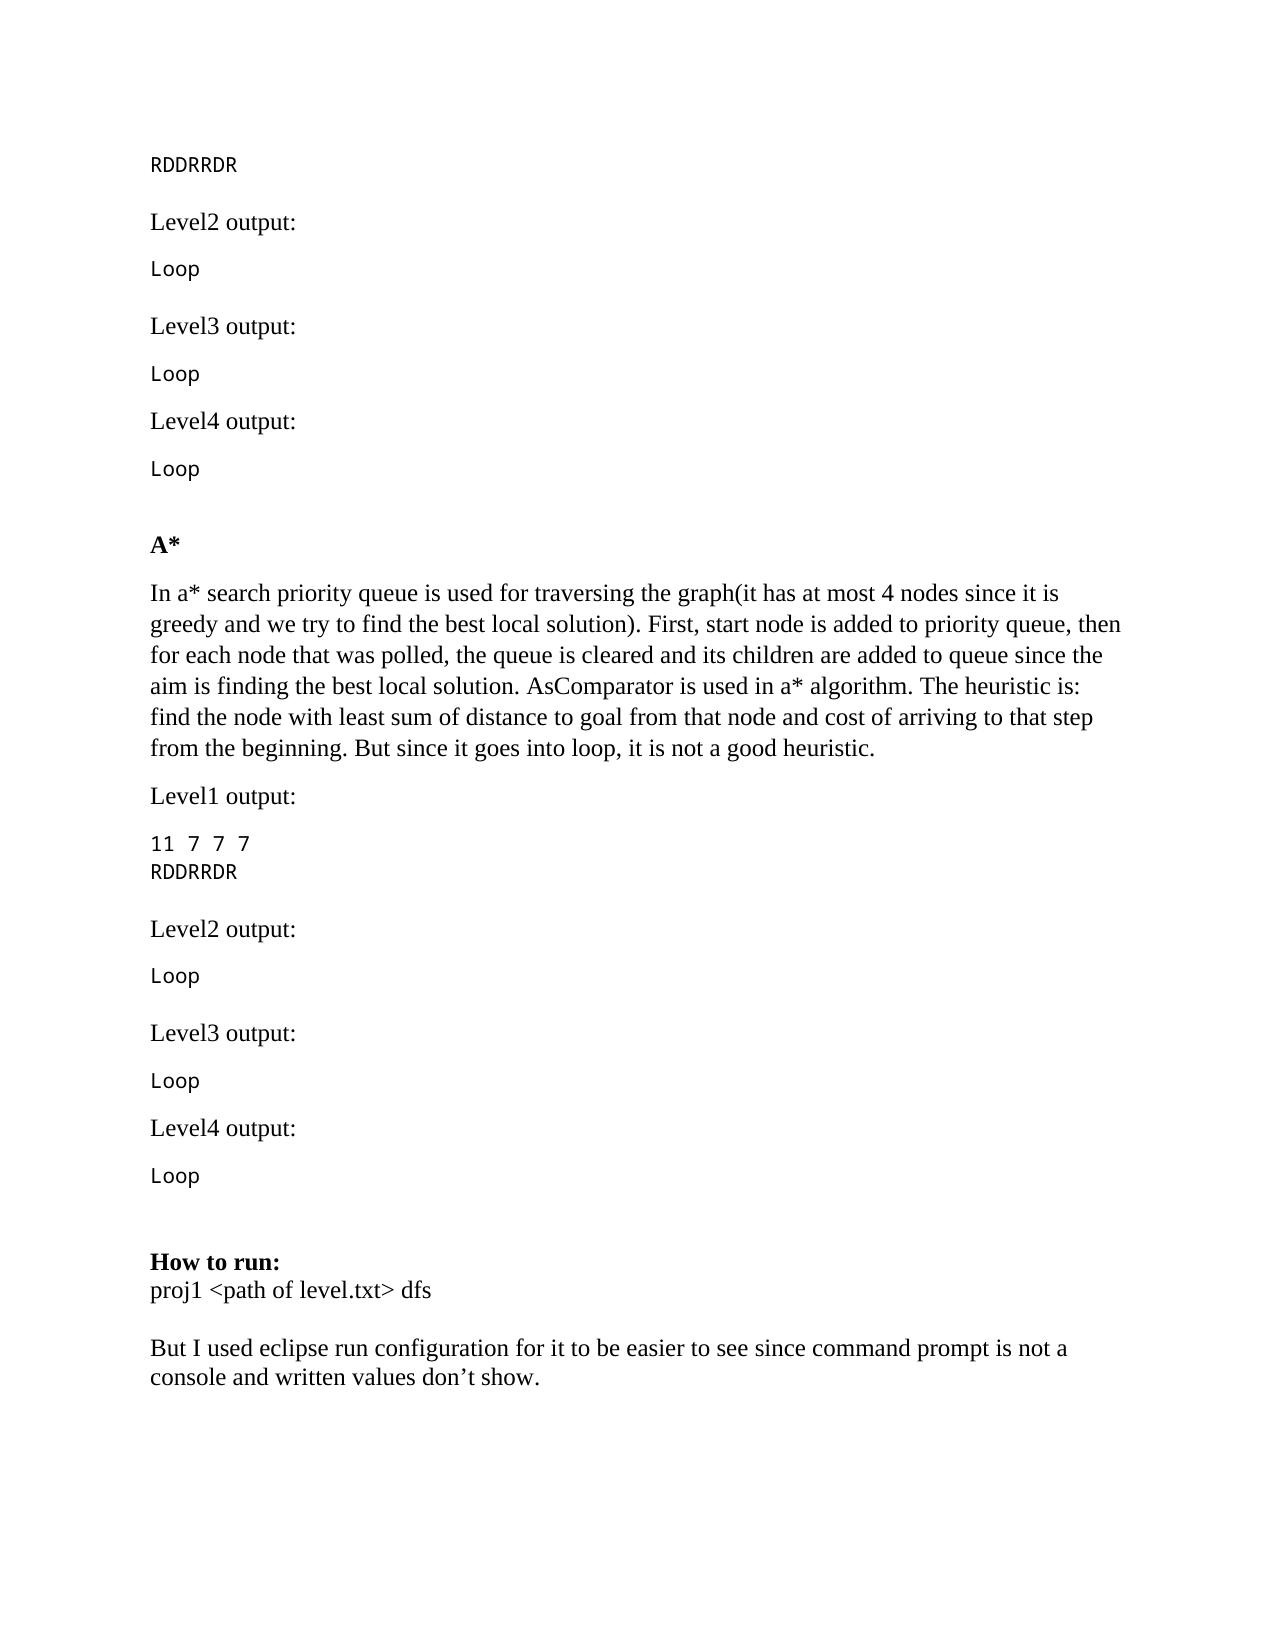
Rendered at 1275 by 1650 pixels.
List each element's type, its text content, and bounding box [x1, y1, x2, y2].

text proj1 <path of level.txt> dfs [150, 1275, 1125, 1304]
text Level3 output: [150, 1018, 1125, 1047]
text Loop [150, 1161, 1125, 1190]
text Level1 output: [150, 781, 1125, 810]
text RDDRRDR [150, 150, 1125, 178]
text Loop [150, 359, 1125, 388]
text Loop [150, 1066, 1125, 1095]
text But I used eclipse run configuration for it to be easier to see since command prompt is not a console and written values don’t show. [150, 1333, 1125, 1390]
text How to run: [150, 1247, 1125, 1275]
text Level4 output: [150, 1113, 1125, 1142]
text Loop [150, 454, 1125, 483]
text 11 7 7 7 [150, 829, 1125, 857]
text A* [150, 530, 1125, 559]
text Level2 output: [150, 207, 1125, 236]
text Level2 output: [150, 914, 1125, 943]
text Level4 output: [150, 406, 1125, 435]
text Level3 output: [150, 311, 1125, 340]
text Loop [150, 254, 1125, 283]
text RDDRRDR [150, 857, 1125, 886]
text Loop [150, 962, 1125, 990]
text In a* search priority queue is used for traversing the graph(it has at most 4 nodes since it is greedy and we try to find the best local solution). First, start node is added to priority queue, then for each node that was polled, the queue is cleared and its children are added to queue since the aim is finding the best local solution. AsComparator is used in a* algorithm. The heuristic is: find the node with least sum of distance to goal from that node and cost of arriving to that step from the beginning. But since it goes into loop, it is not a good heuristic. [150, 578, 1125, 762]
